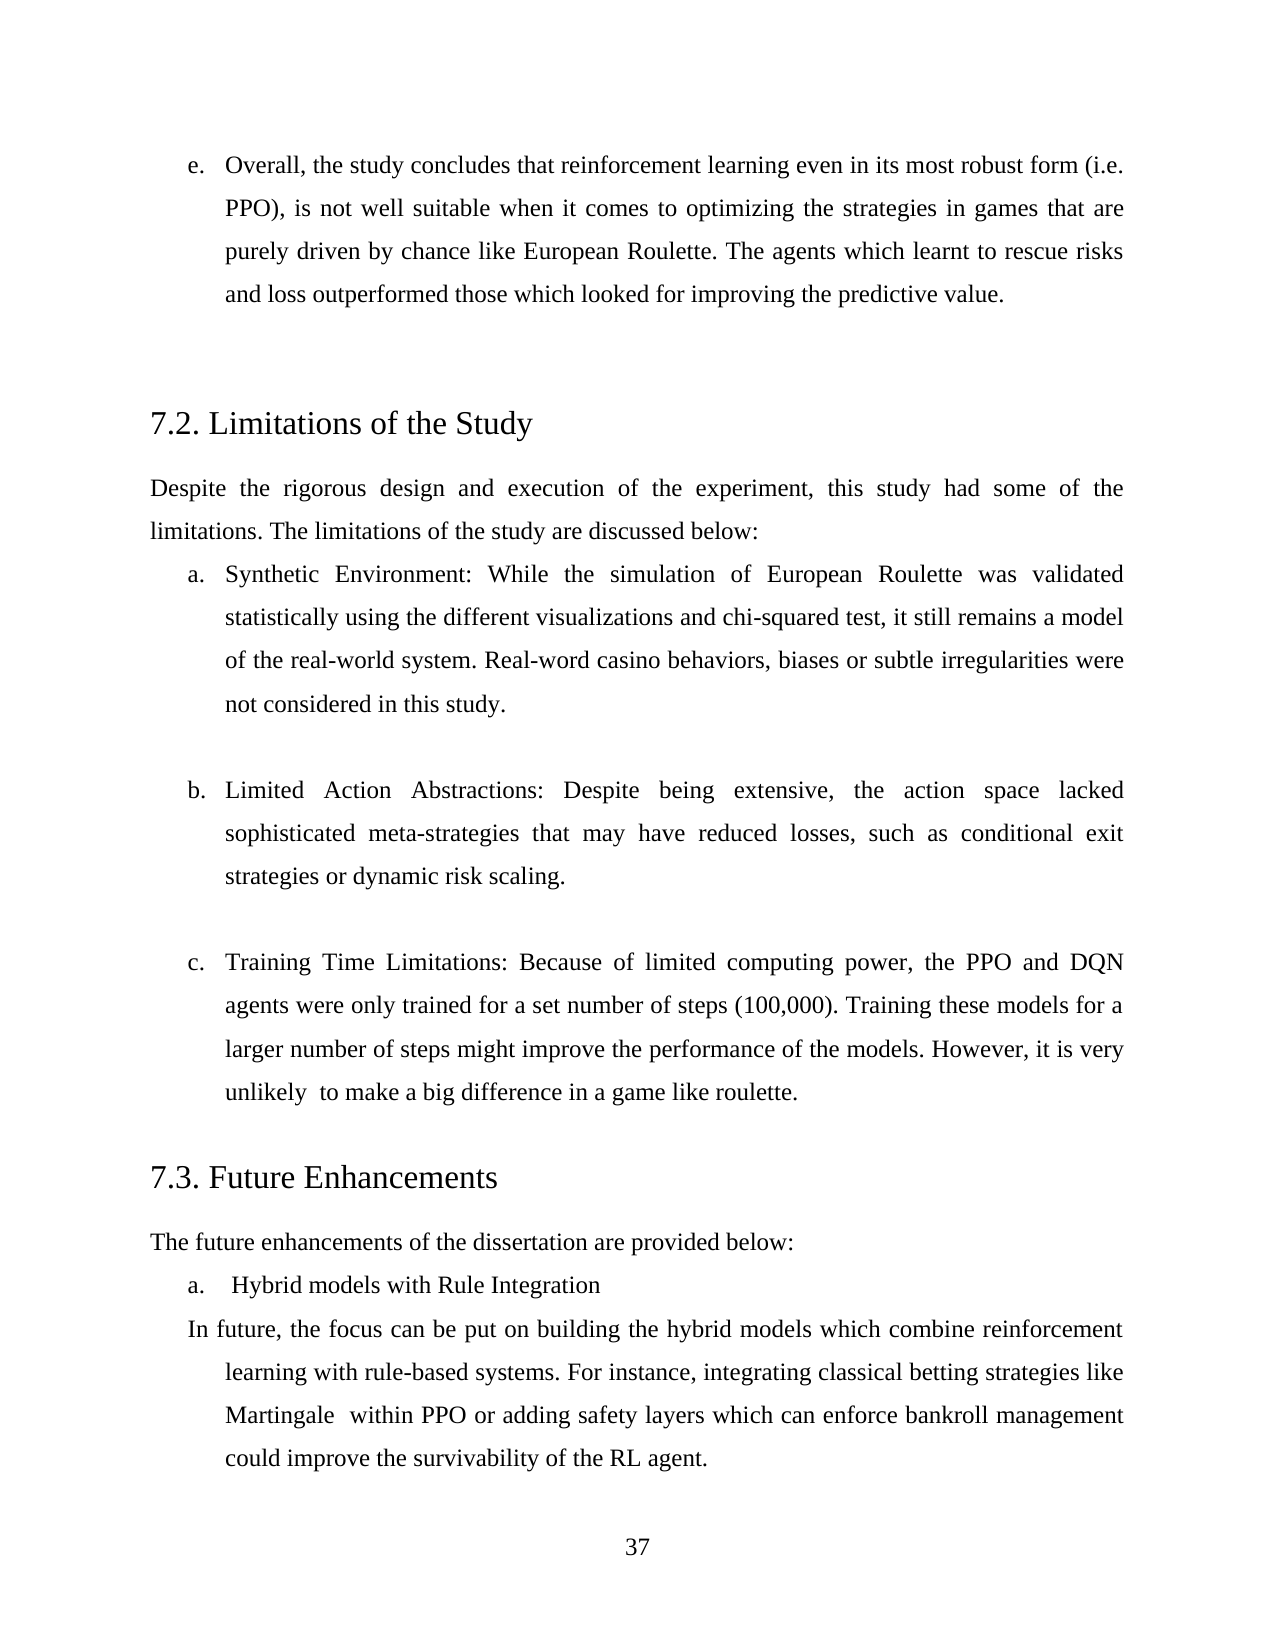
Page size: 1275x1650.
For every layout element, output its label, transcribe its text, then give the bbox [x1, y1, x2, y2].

text Despite the rigorous design and execution of the experiment, this study had some of the limitations. The limitations of the study are discussed below: [150, 473, 1125, 545]
list Synthetic Environment: While the simulation of European Roulette was validated statistically using the different visualizations and chi-squared test, it still remains a model of the real-world system. Real-word casino behaviors, biases or subtle irregularities were not considered in this study. [187, 559, 1125, 717]
list Hybrid models with Rule Integration [187, 1271, 1125, 1299]
text The future enhancements of the dissertation are provided below: [150, 1227, 1125, 1256]
subtitle 7.2. Limitations of the Study [150, 403, 1125, 441]
list Training Time Limitations: Because of limited computing power, the PPO and DQN agents were only trained for a set number of steps (100,000). Training these models for a larger number of steps might improve the performance of the models. However, it is very unlikely to make a big difference in a game like roulette. [187, 947, 1125, 1106]
list Limited Action Abstractions: Despite being extensive, the action space lacked sophisticated meta-strategies that may have reduced losses, such as conditional exit strategies or dynamic risk scaling. [187, 775, 1125, 890]
list Overall, the study concludes that reinforcement learning even in its most robust form (i.e. PPO), is not well suitable when it comes to optimizing the strategies in games that are purely driven by chance like European Roulette. The agents which learnt to rescue risks and loss outperformed those which looked for improving the predictive value. [187, 150, 1125, 308]
subtitle 7.3. Future Enhancements [150, 1157, 1125, 1196]
text In future, the focus can be put on building the hybrid models which combine reinforcement learning with rule-based systems. For instance, integrating classical betting strategies like Martingale within PPO or adding safety layers which can enforce bankroll management could improve the survivability of the RL agent. [187, 1314, 1125, 1472]
